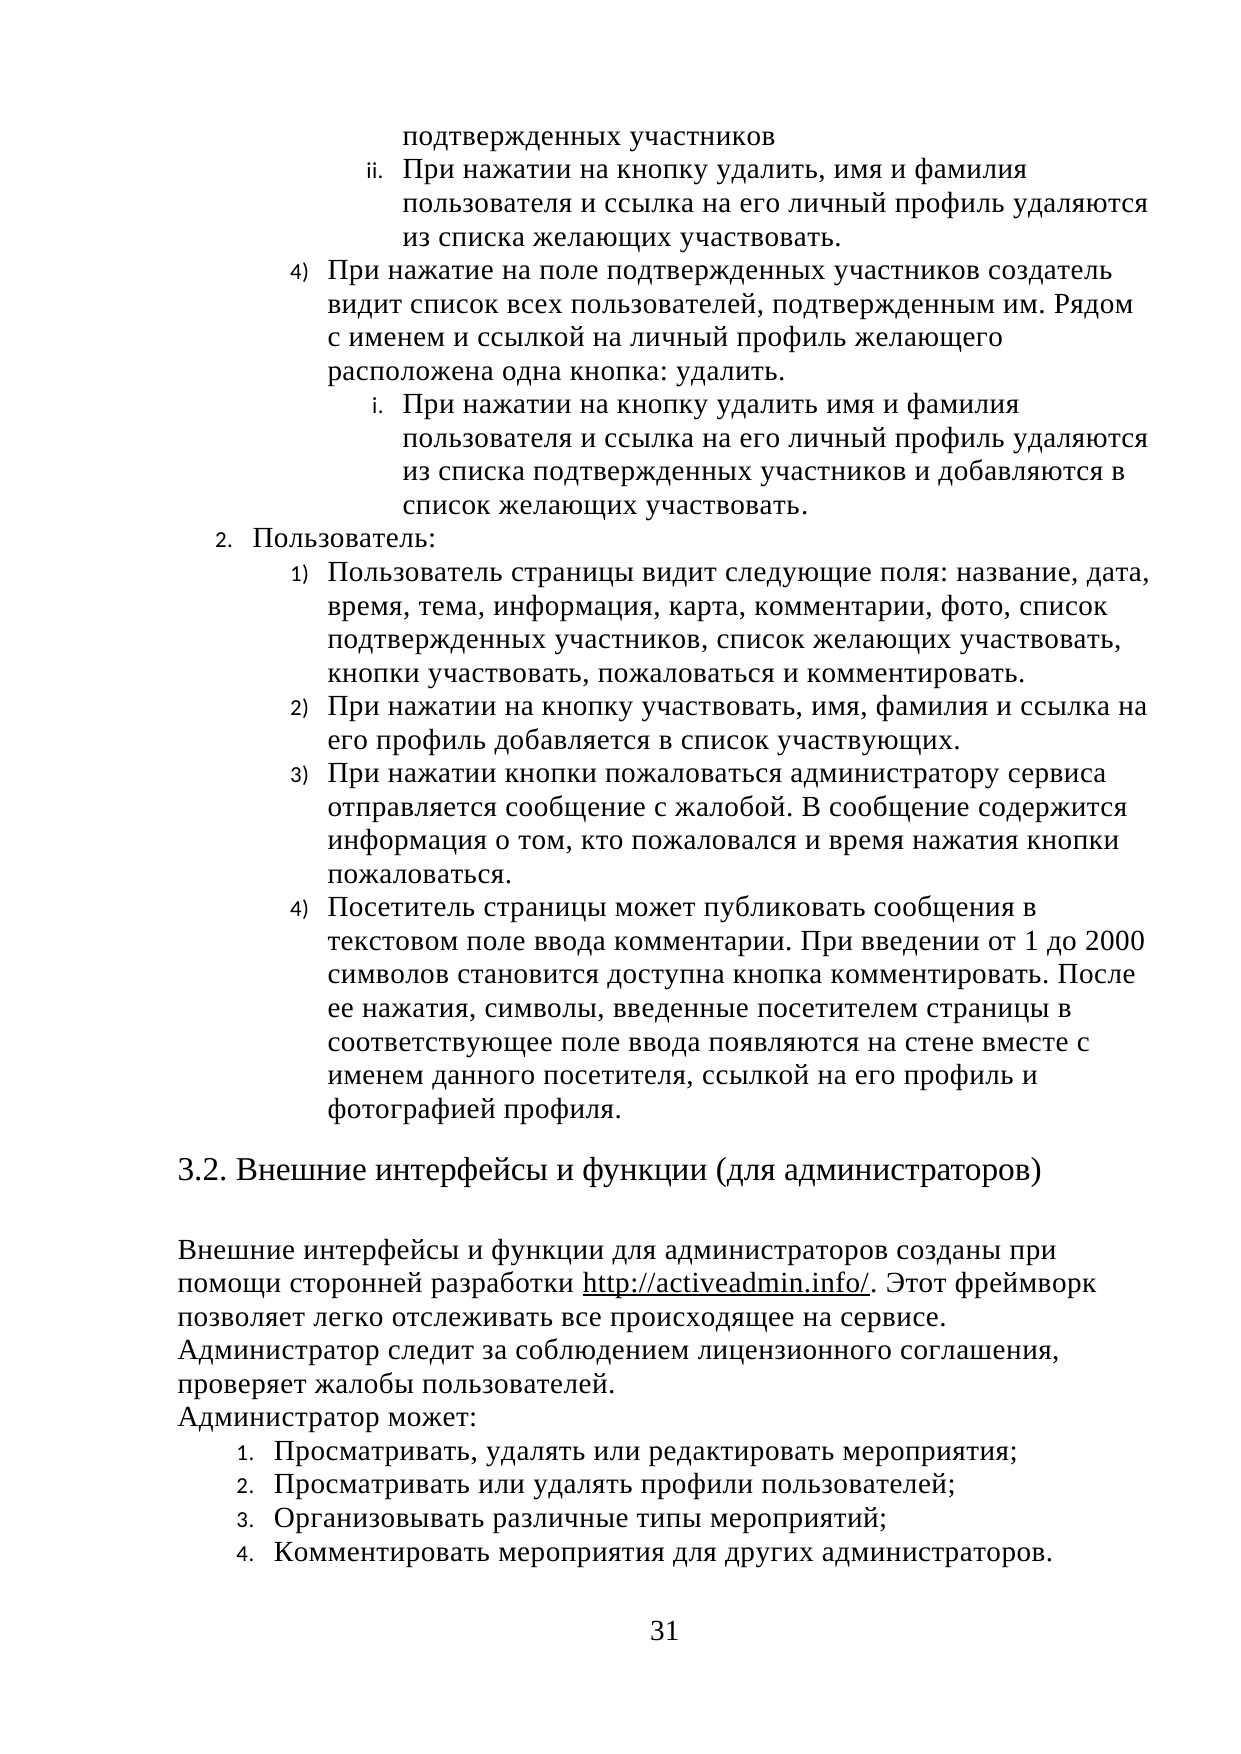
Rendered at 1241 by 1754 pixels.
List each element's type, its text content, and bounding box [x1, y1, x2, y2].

list Организовывать различные типы мероприятий; [236, 1500, 1152, 1534]
list Пользователь страницы видит следующие поля: название, дата, время, тема, информация, карта, комментарии, фото, список подтвержденных участников, список желающих участвовать, кнопки участвовать, пожаловаться и комментировать. [290, 554, 1152, 688]
list При нажатии кнопки пожаловаться администратору сервиса отправляется сообщение с жалобой. В сообщение содержится информация о том, кто пожаловался и время нажатия кнопки пожаловаться. [290, 755, 1152, 889]
list При нажатие на поле подтвержденных участников создатель видит список всех пользователей, подтвержденным им. Рядом с именем и ссылкой на личный профиль желающего расположена одна кнопка: удалить. [290, 252, 1152, 386]
list При нажатии на кнопку удалить, имя и фамилия пользователя и ссылка на его личный профиль удаляются из списка желающих участвовать. [383, 152, 1152, 252]
list Просматривать или удалять профили пользователей; [236, 1467, 1152, 1500]
list Посетитель страницы может публиковать сообщения в текстовом поле ввода комментарии. При введении от 1 до 2000 символов становится доступна кнопка комментировать. После ее нажатия, символы, введенные посетителем страницы в соответствующее поле ввода появляются на стене вместе с именем данного посетителя, ссылкой на его профиль и фотографией профиля. [290, 889, 1152, 1124]
subtitle Внешние интерфейсы и функции (для администраторов) [177, 1149, 1152, 1188]
text Администратор может: [177, 1399, 1152, 1433]
list Пользователь: [215, 521, 1152, 554]
list Просматривать, удалять или редактировать мероприятия; [236, 1433, 1152, 1467]
text Внешние интерфейсы и функции для администраторов созданы при помощи сторонней разработки http://activeadmin.info/. Этот фреймворк позволяет легко отслеживать все происходящее на сервисе. Администратор следит за соблюдением лицензионного соглашения, проверяет жалобы пользователей. [177, 1232, 1152, 1399]
list При нажатии на кнопку удалить имя и фамилия пользователя и ссылка на его личный профиль удаляются из списка подтвержденных участников и добавляются в список желающих участвовать. [383, 386, 1152, 521]
list При нажатии на кнопку участвовать, имя, фамилия и ссылка на его профиль добавляется в список участвующих. [290, 688, 1152, 755]
list Комментировать мероприятия для других администраторов. [236, 1534, 1152, 1567]
